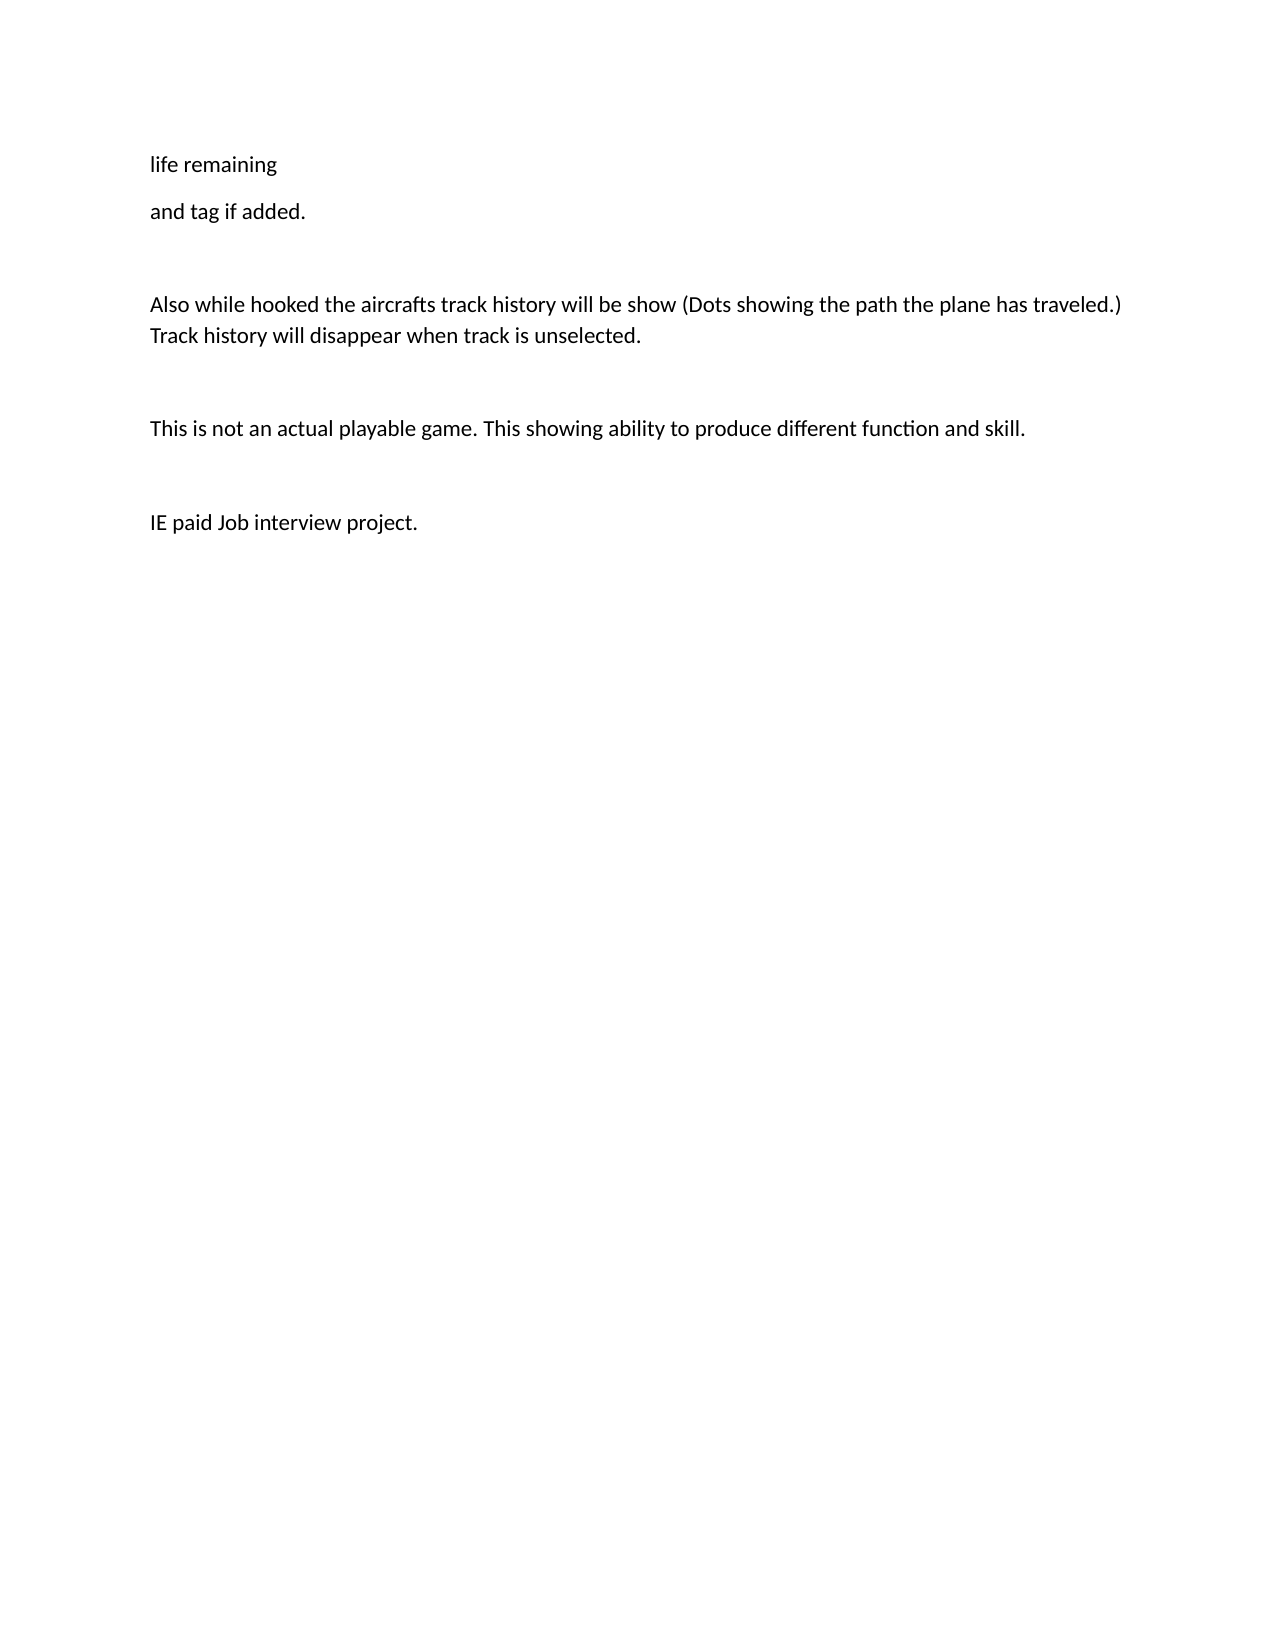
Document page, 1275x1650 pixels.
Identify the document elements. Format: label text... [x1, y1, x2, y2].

text Also while hooked the aircrafts track history will be show (Dots showing the path the plane has traveled.) Track history will disappear when track is unselected. [150, 291, 1125, 349]
text life remaining [150, 150, 1125, 178]
text This is not an actual playable game. This showing ability to produce different function and skill. [150, 414, 1125, 443]
text IE paid Job interview project. [150, 508, 1125, 536]
text and tag if added. [150, 197, 1125, 225]
